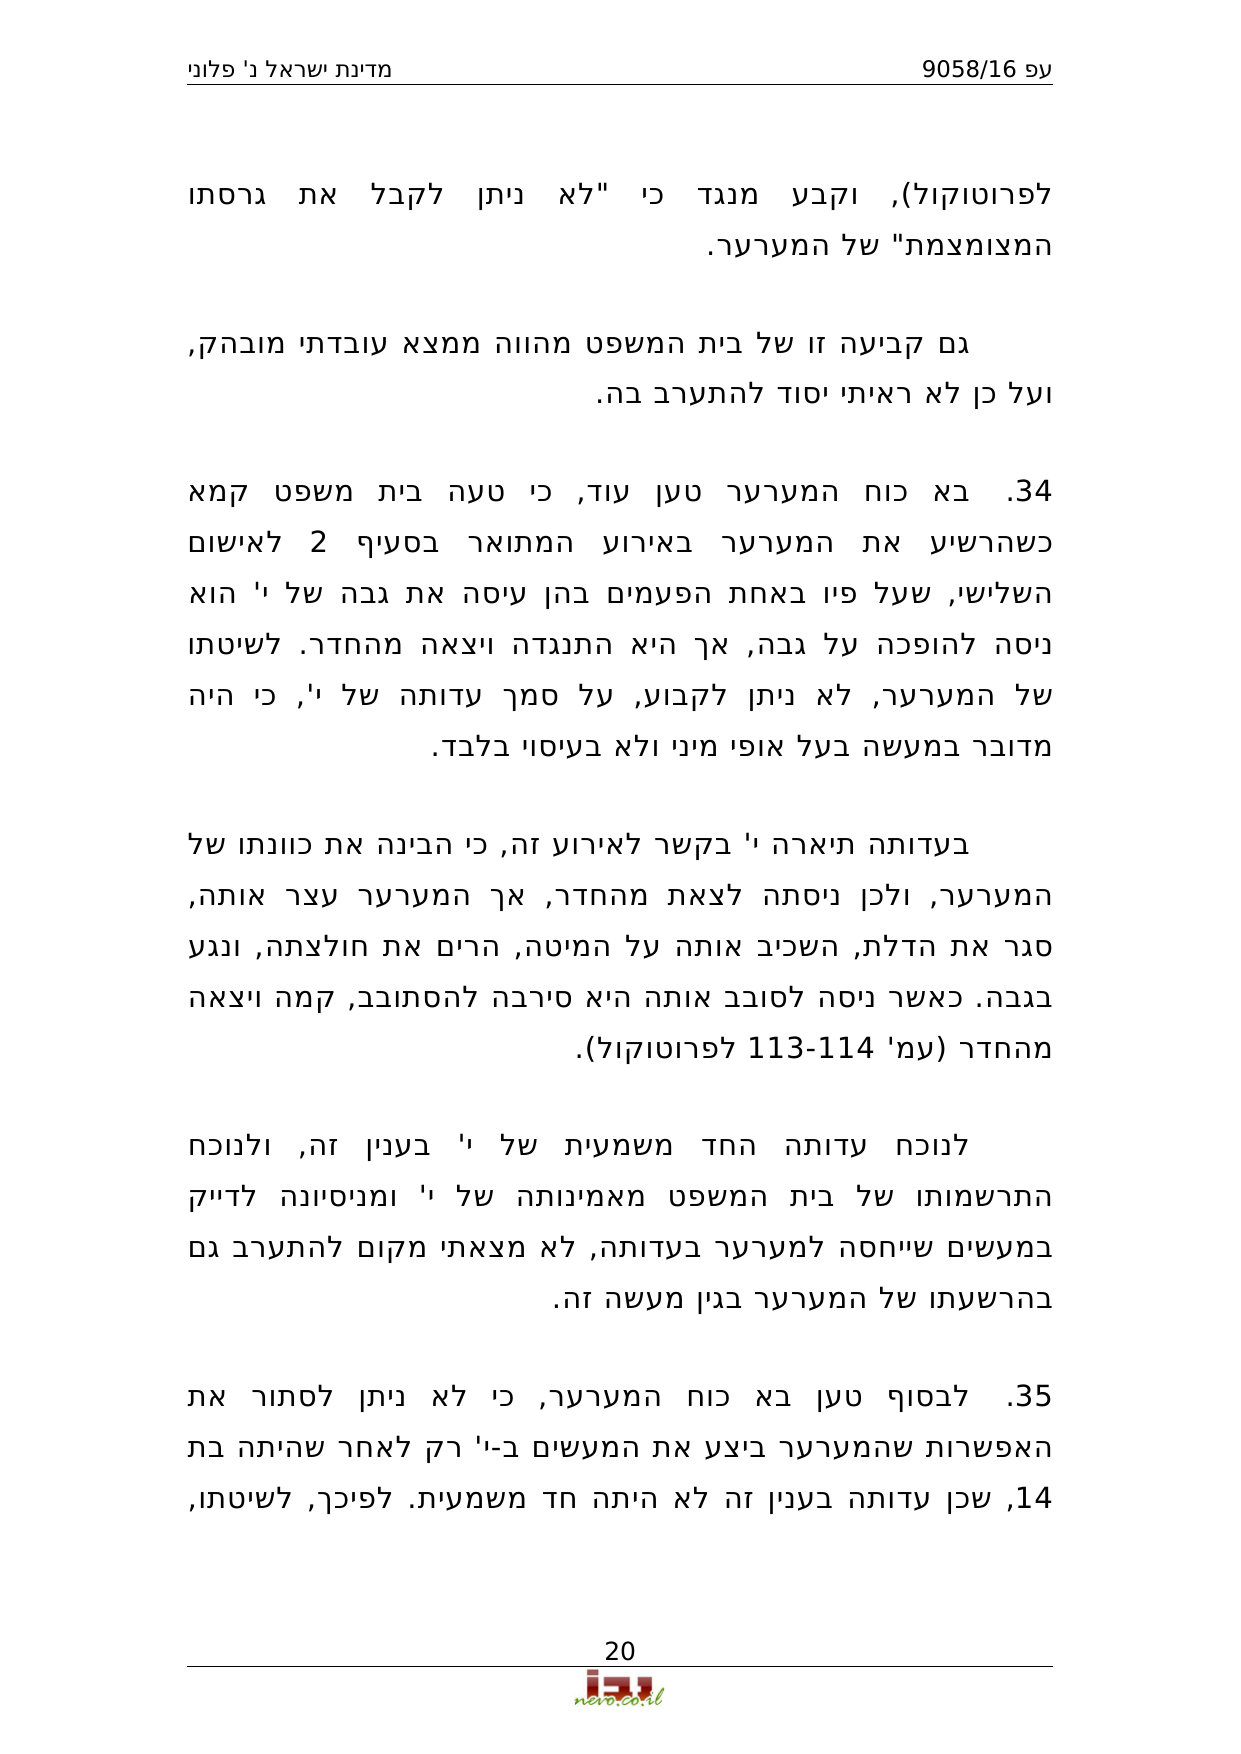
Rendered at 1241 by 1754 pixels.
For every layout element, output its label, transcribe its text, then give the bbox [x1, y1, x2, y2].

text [187, 1379, 1053, 1515]
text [187, 177, 1053, 262]
text גם קביעה זו של בית המשפט מהווה ממצא עובדתי מובהק, ועל כן לא ראיתי יסוד להתערב בה. [187, 326, 1053, 411]
text בעדותה תיארה י' בקשר לאירוע זה, כי הבינה את כוונתו של המערער, ולכן ניסתה לצאת מהחדר, אך המערער עצר אותה, סגר את הדלת, השכיב אותה על המיטה, הרים את חולצתה, ונגע בגבה. כאשר ניסה לסובב אותה היא סירבה להסתובב, קמה ויצאה מהחדר (עמ' 113-114 לפרוטוקול). [187, 827, 1053, 1065]
text 34. בא כוח המערער טען עוד, כי טעה בית משפט קמא כשהרשיע את המערער באירוע המתואר בסעיף 2 לאישום השלישי, שעל פיו באחת הפעמים בהן עיסה את גבה של י' הוא ניסה להופכה על גבה, אך היא התנגדה ויצאה מהחדר. לשיטתו של המערער, לא ניתן לקבוע, על סמך עדותה של י', כי היה מדובר במעשה בעל אופי מיני ולא בעיסוי בלבד. [187, 475, 1053, 763]
picture [574, 1669, 666, 1707]
text לנוכח עדותה החד משמעית של י' בענין זה, ולנוכח התרשמותו של בית המשפט מאמינותה של י' ומניסיונה לדייק במעשים שייחסה למערער בעדותה, לא מצאתי מקום להתערב גם בהרשעתו של המערער בגין מעשה זה. [187, 1129, 1053, 1316]
